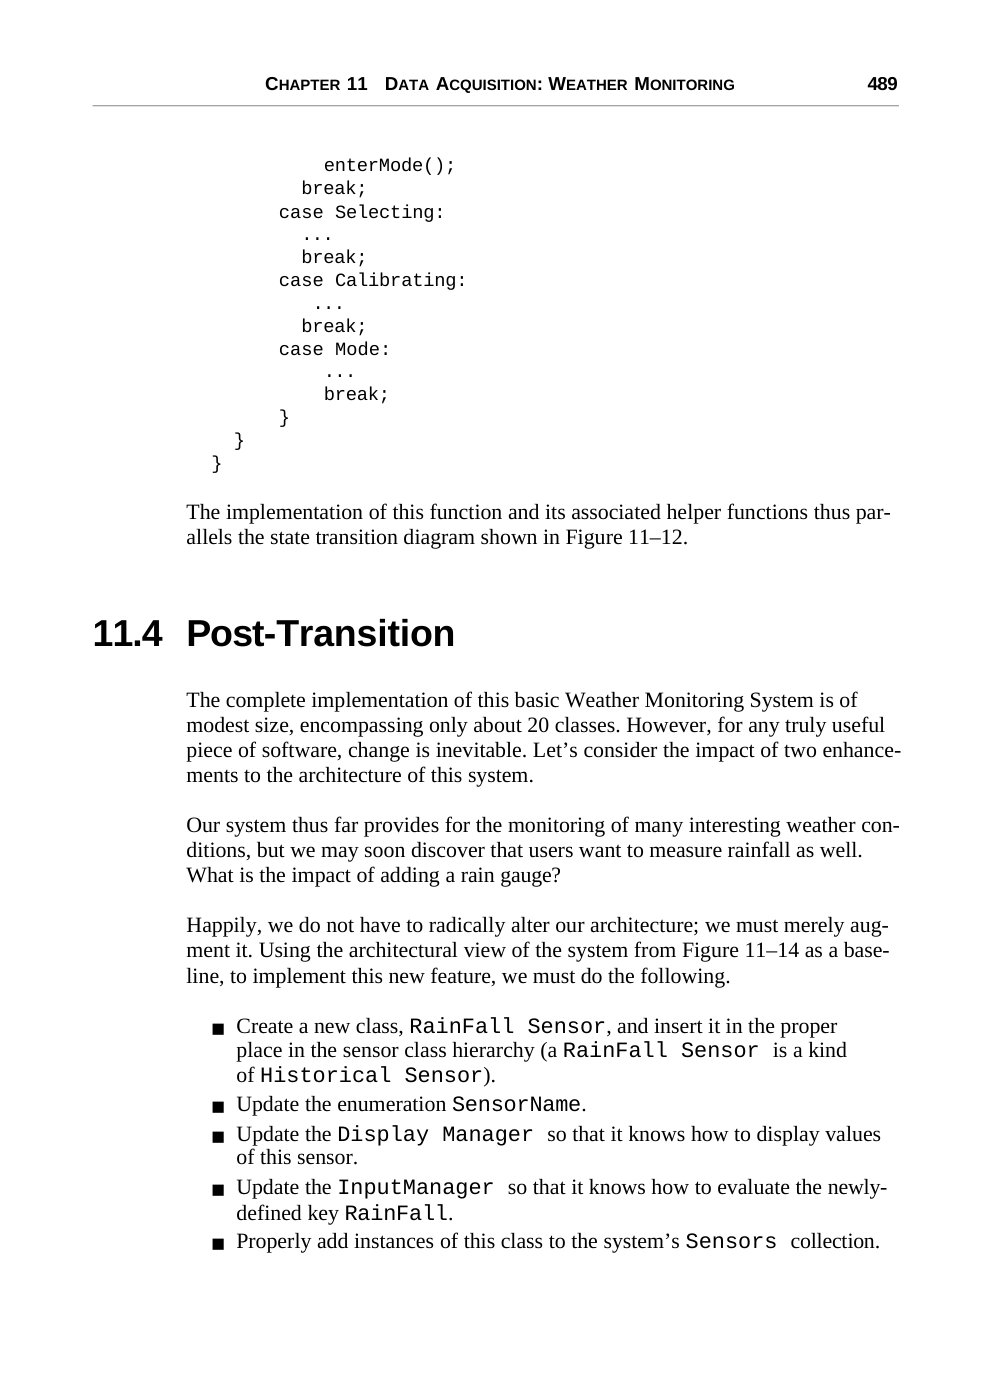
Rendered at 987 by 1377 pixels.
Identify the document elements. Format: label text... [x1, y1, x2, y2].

text ... [301, 225, 913, 246]
text case Calibrating: [278, 271, 913, 292]
text break; case Mode: [278, 316, 402, 361]
list Properly add instances of this class to the system’s Sensors collection. [211, 1228, 913, 1255]
text defined key RainFall. [236, 1199, 913, 1226]
text Happily, we do not have to radically alter our architecture; we must merely aug- ment it. Using the architectural view of the system from Figure 11–14 as a base- line, to implement this new feature, we must do the following. [186, 912, 890, 988]
text break; [301, 248, 913, 269]
text ... [323, 362, 913, 383]
list Update the enumeration SensorName. [211, 1091, 913, 1118]
list Create a new class, RainFall Sensor, and insert it in the proper place in the sensor class hierarchy (a RainFall Sensor is a kind of Historical Sensor). [211, 1014, 863, 1088]
text case Selecting: [278, 202, 913, 223]
text ... [312, 293, 913, 315]
list Update the InputManager so that it knows how to evaluate the newly- [211, 1173, 913, 1199]
text The implementation of this function and its associated helper functions thus par- allels the state transition diagram shown in Figure 11–12. [186, 499, 903, 549]
list Update the Display Manager so that it knows how to display values of this sensor. [211, 1121, 894, 1169]
text } [278, 408, 913, 429]
text What is the impact of adding a rain gauge? [186, 862, 913, 887]
text } [211, 454, 913, 475]
text The complete implementation of this basic Weather Monitoring System is of modest size, encompassing only about 20 classes. However, for any truly useful piece of software, change is inevitable. Let’s consider the impact of two enhance- ments to the architecture of this system. [186, 687, 903, 788]
subtitle Post-Transition [92, 612, 913, 655]
text break; [323, 385, 913, 406]
text } [234, 431, 913, 452]
text Our system thus far provides for the monitoring of many interesting weather con- ditions, but we may soon discover that users want to measure rainfall as well. [186, 812, 903, 862]
text enterMode(); break; [301, 156, 503, 200]
